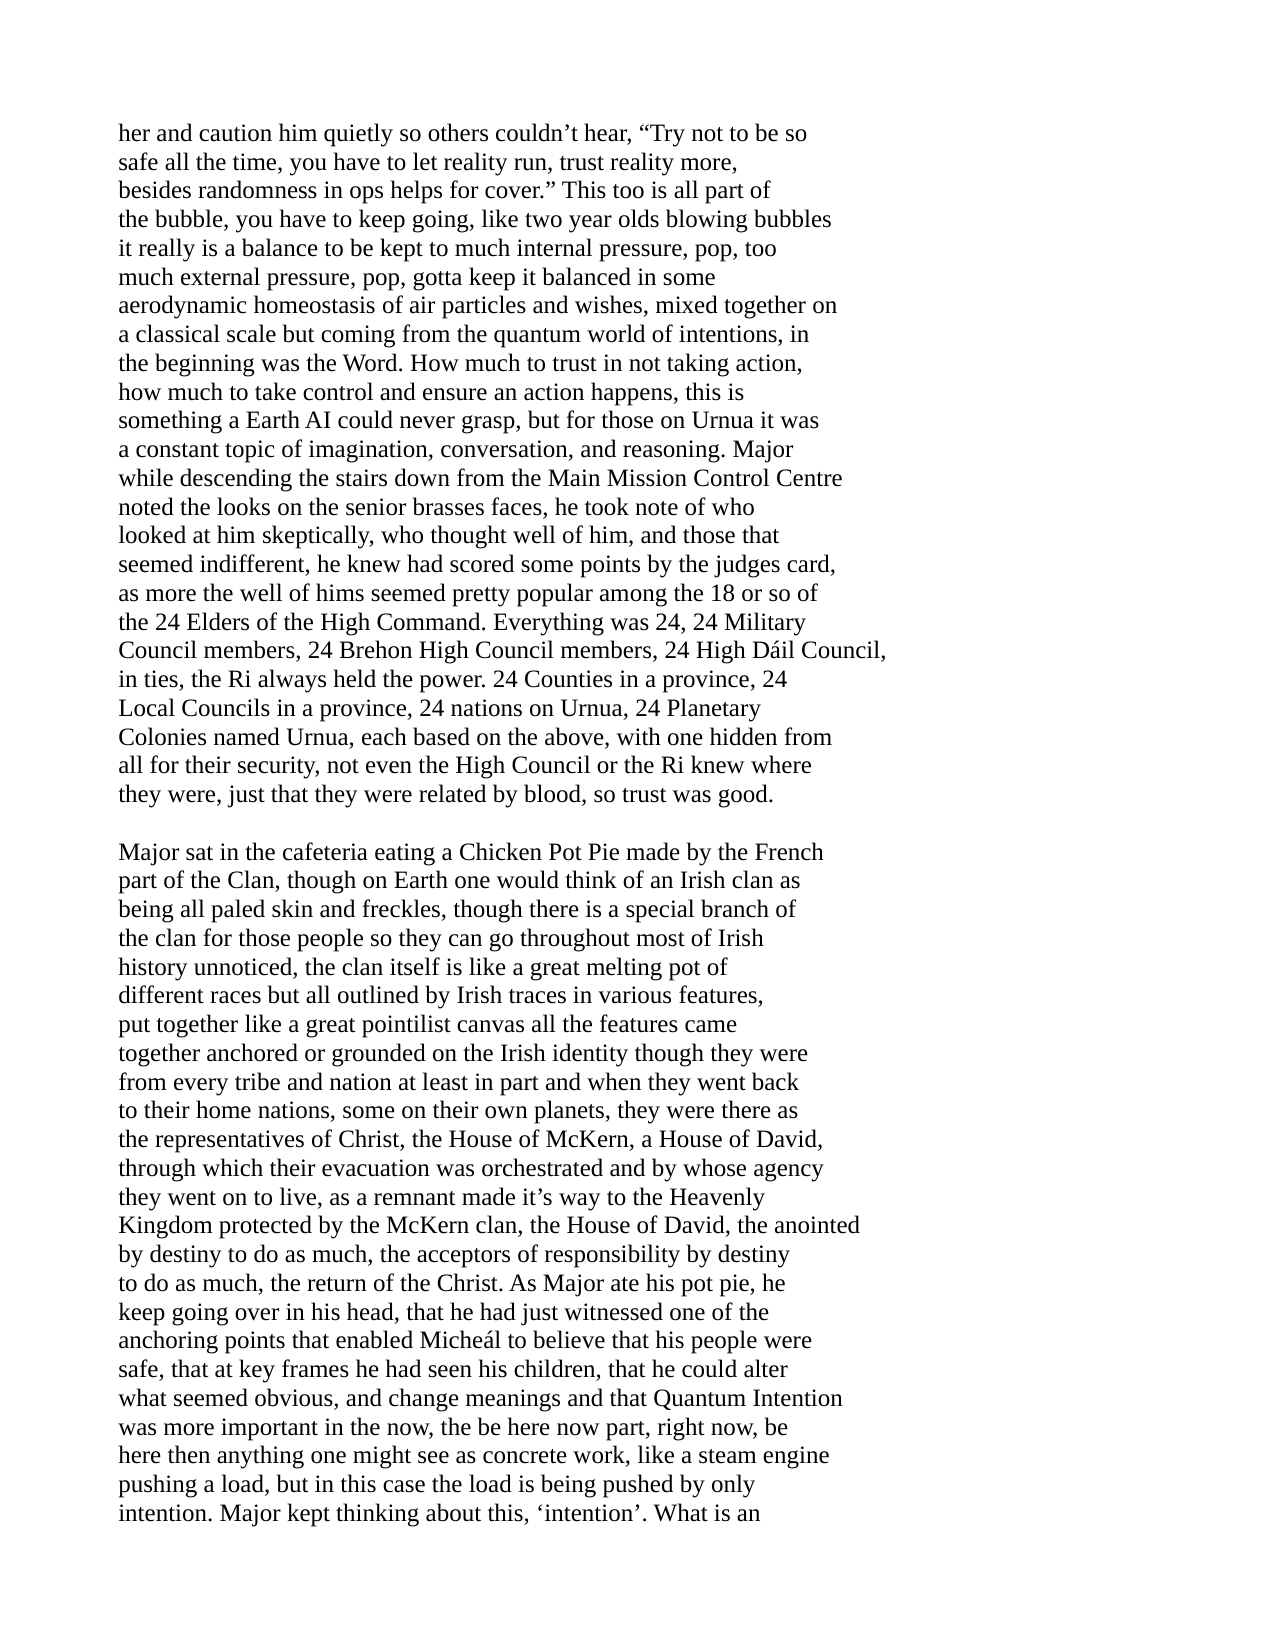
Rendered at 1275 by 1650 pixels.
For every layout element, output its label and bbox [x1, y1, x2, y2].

text [118, 118, 1157, 1527]
